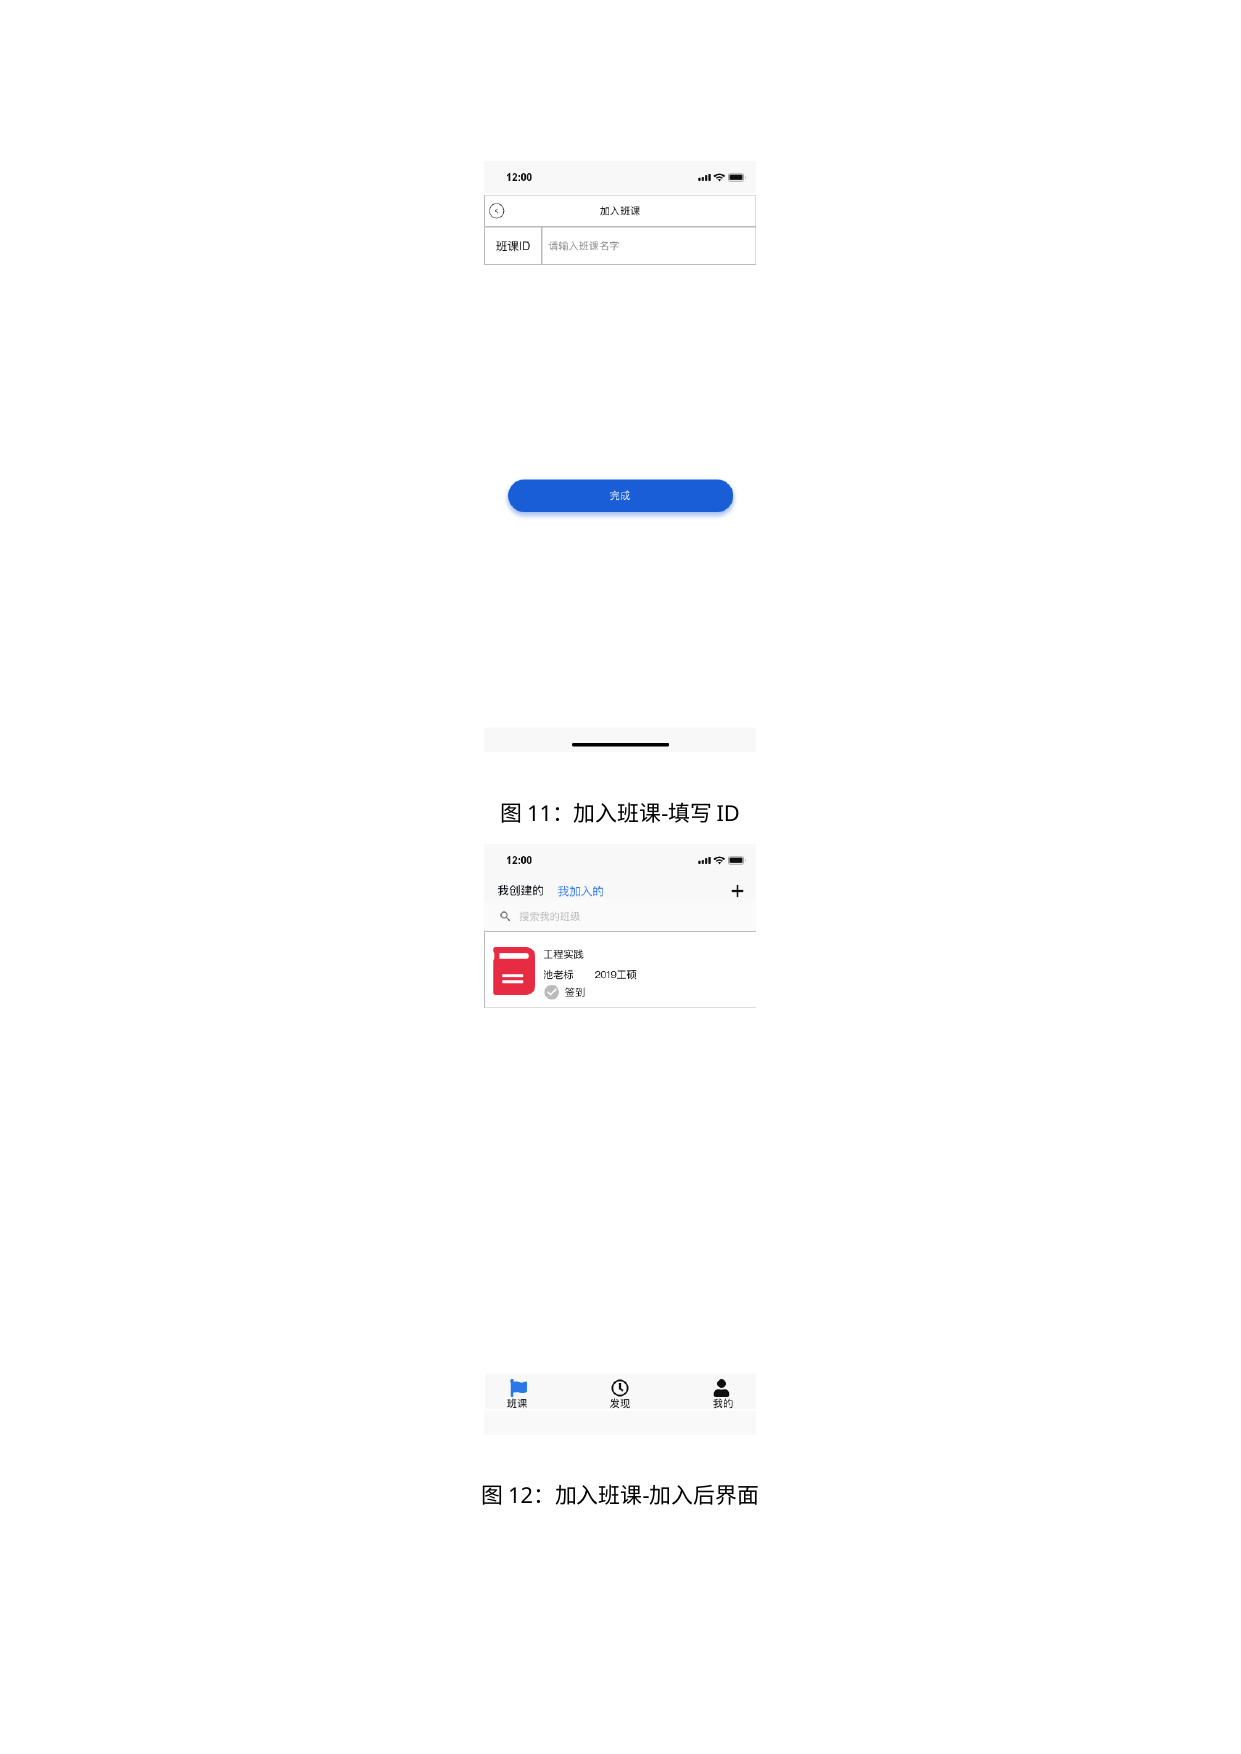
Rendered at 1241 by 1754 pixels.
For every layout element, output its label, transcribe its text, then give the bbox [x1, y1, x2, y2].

picture [484, 161, 756, 752]
picture [484, 844, 756, 1435]
text 图12：加入班课-加入后界面 [187, 1478, 1053, 1511]
text 图11：加入班课-填写ID [187, 796, 1053, 828]
